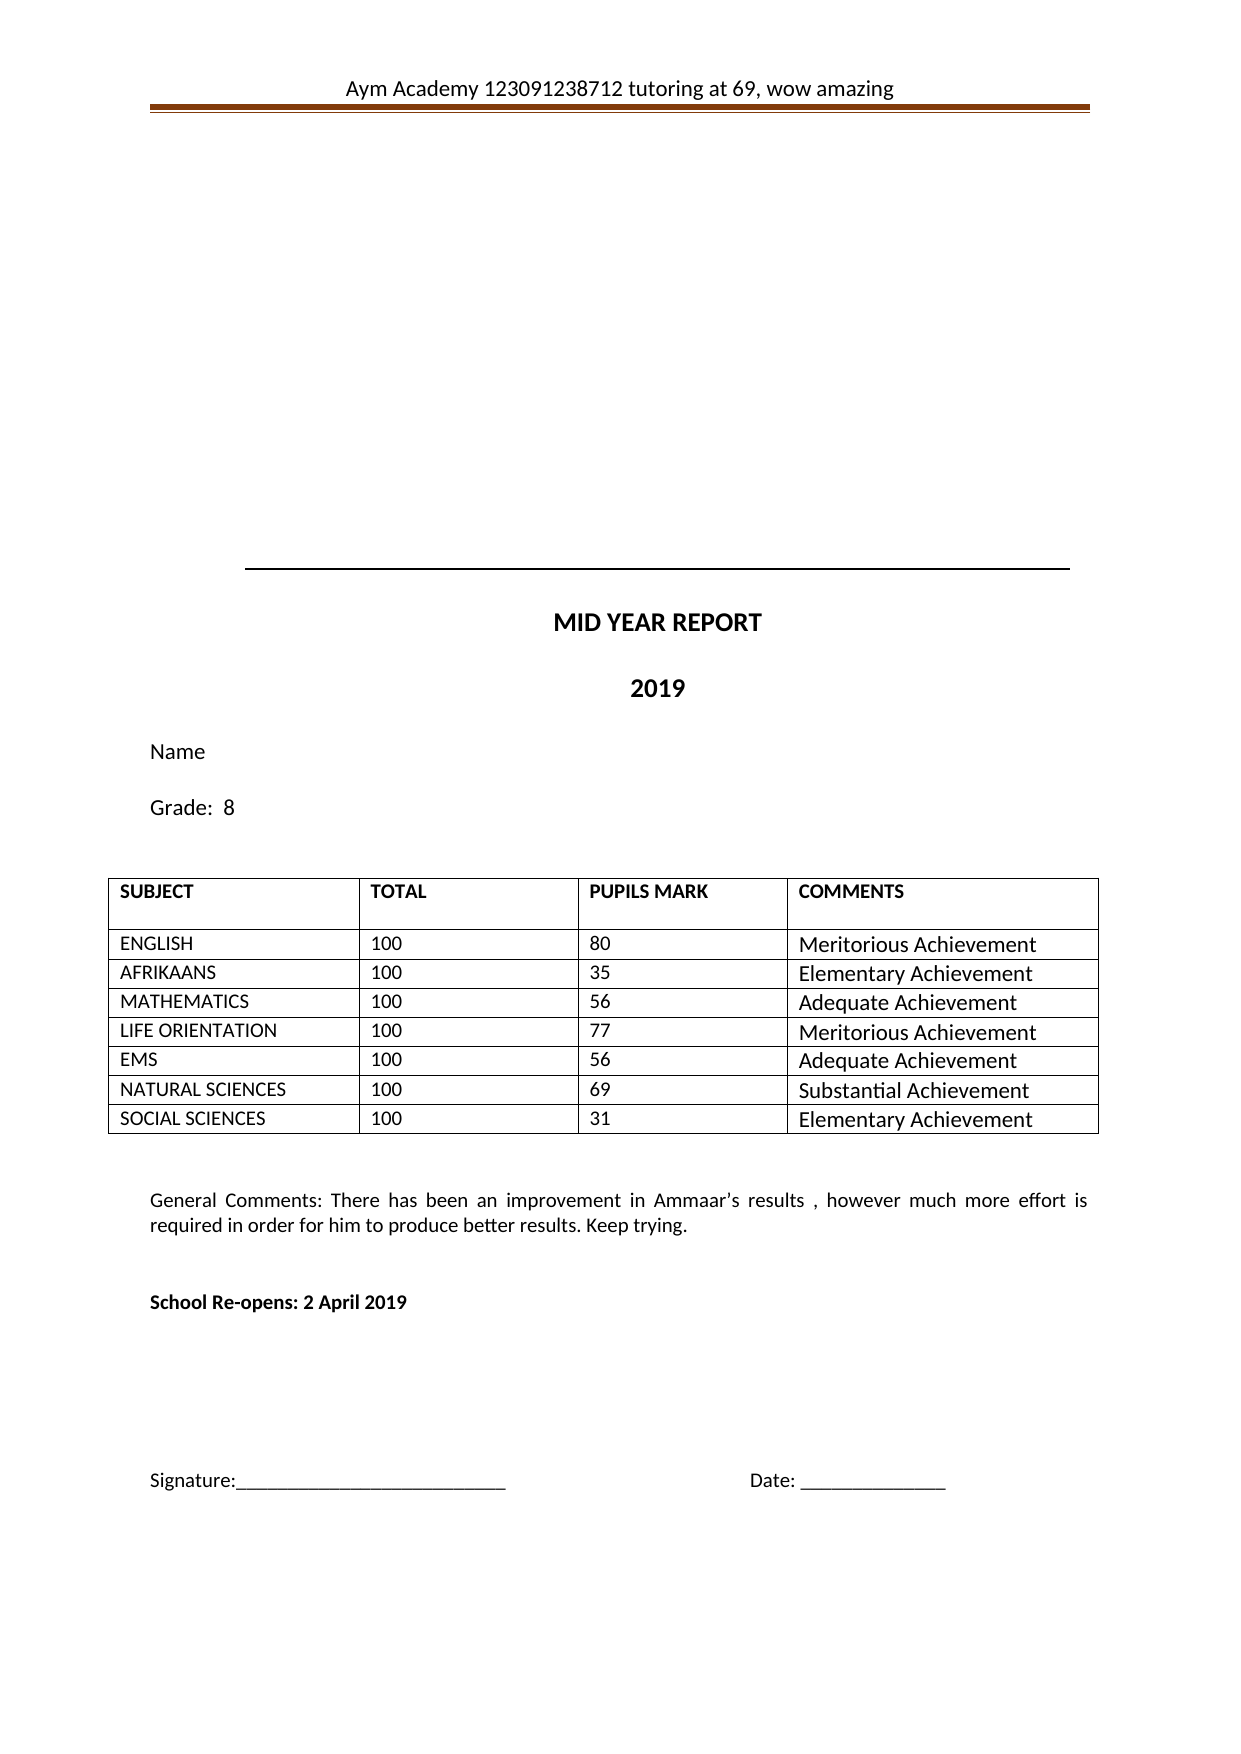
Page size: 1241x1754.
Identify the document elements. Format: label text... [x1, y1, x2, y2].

table_cell 35 [579, 960, 787, 987]
table_cell 100 [360, 960, 578, 987]
table_cell 100 [360, 1018, 578, 1046]
table_cell Adequate Achievement [788, 989, 1098, 1017]
table_header TOTAL [360, 879, 578, 929]
table_cell 77 [579, 1018, 787, 1046]
table_cell 56 [579, 989, 787, 1017]
table_cell 56 [579, 1047, 787, 1075]
table_header PUPILS MARK [579, 879, 787, 929]
table_cell MATHEMATICS [109, 989, 359, 1017]
table_cell 31 [579, 1105, 787, 1133]
table_header SUBJECT [109, 879, 359, 929]
table_cell AFRIKAANS [109, 960, 359, 987]
table_cell LIFE ORIENTATION [109, 1018, 359, 1046]
table_cell NATURAL SCIENCES [109, 1076, 359, 1104]
table_cell Meritorious Achievement [788, 930, 1098, 958]
table_cell Meritorious Achievement [788, 1018, 1098, 1046]
table_cell 100 [360, 930, 578, 958]
table_cell 69 [579, 1076, 787, 1104]
table_cell 100 [360, 1076, 578, 1104]
text 2019 [150, 671, 1090, 704]
table_cell Elementary Achievement [788, 1105, 1098, 1133]
table_header COMMENTS [788, 879, 1098, 929]
table_cell 80 [579, 930, 787, 958]
table_cell SOCIAL SCIENCES [109, 1105, 359, 1133]
text General Comments: There has been an improvement in Ammaar’s results , however much more effort is required in order for him to produce better results. Keep trying. [150, 1187, 1090, 1238]
table_cell 100 [360, 1047, 578, 1075]
table_cell 100 [360, 989, 578, 1017]
text Grade: 8 [150, 793, 1090, 821]
table_cell 100 [360, 1105, 578, 1133]
table_cell ENGLISH [109, 930, 359, 958]
table_cell Substantial Achievement [788, 1076, 1098, 1104]
table_cell EMS [109, 1047, 359, 1075]
text School Re-opens: 2 April 2019 [150, 1289, 1090, 1314]
table_cell Adequate Achievement [788, 1047, 1098, 1075]
text MID YEAR REPORT [150, 605, 1090, 638]
table_cell Elementary Achievement [788, 960, 1098, 987]
text Signature:__________________________ Date: ______________ [150, 1467, 1090, 1492]
text Name [150, 737, 1090, 765]
